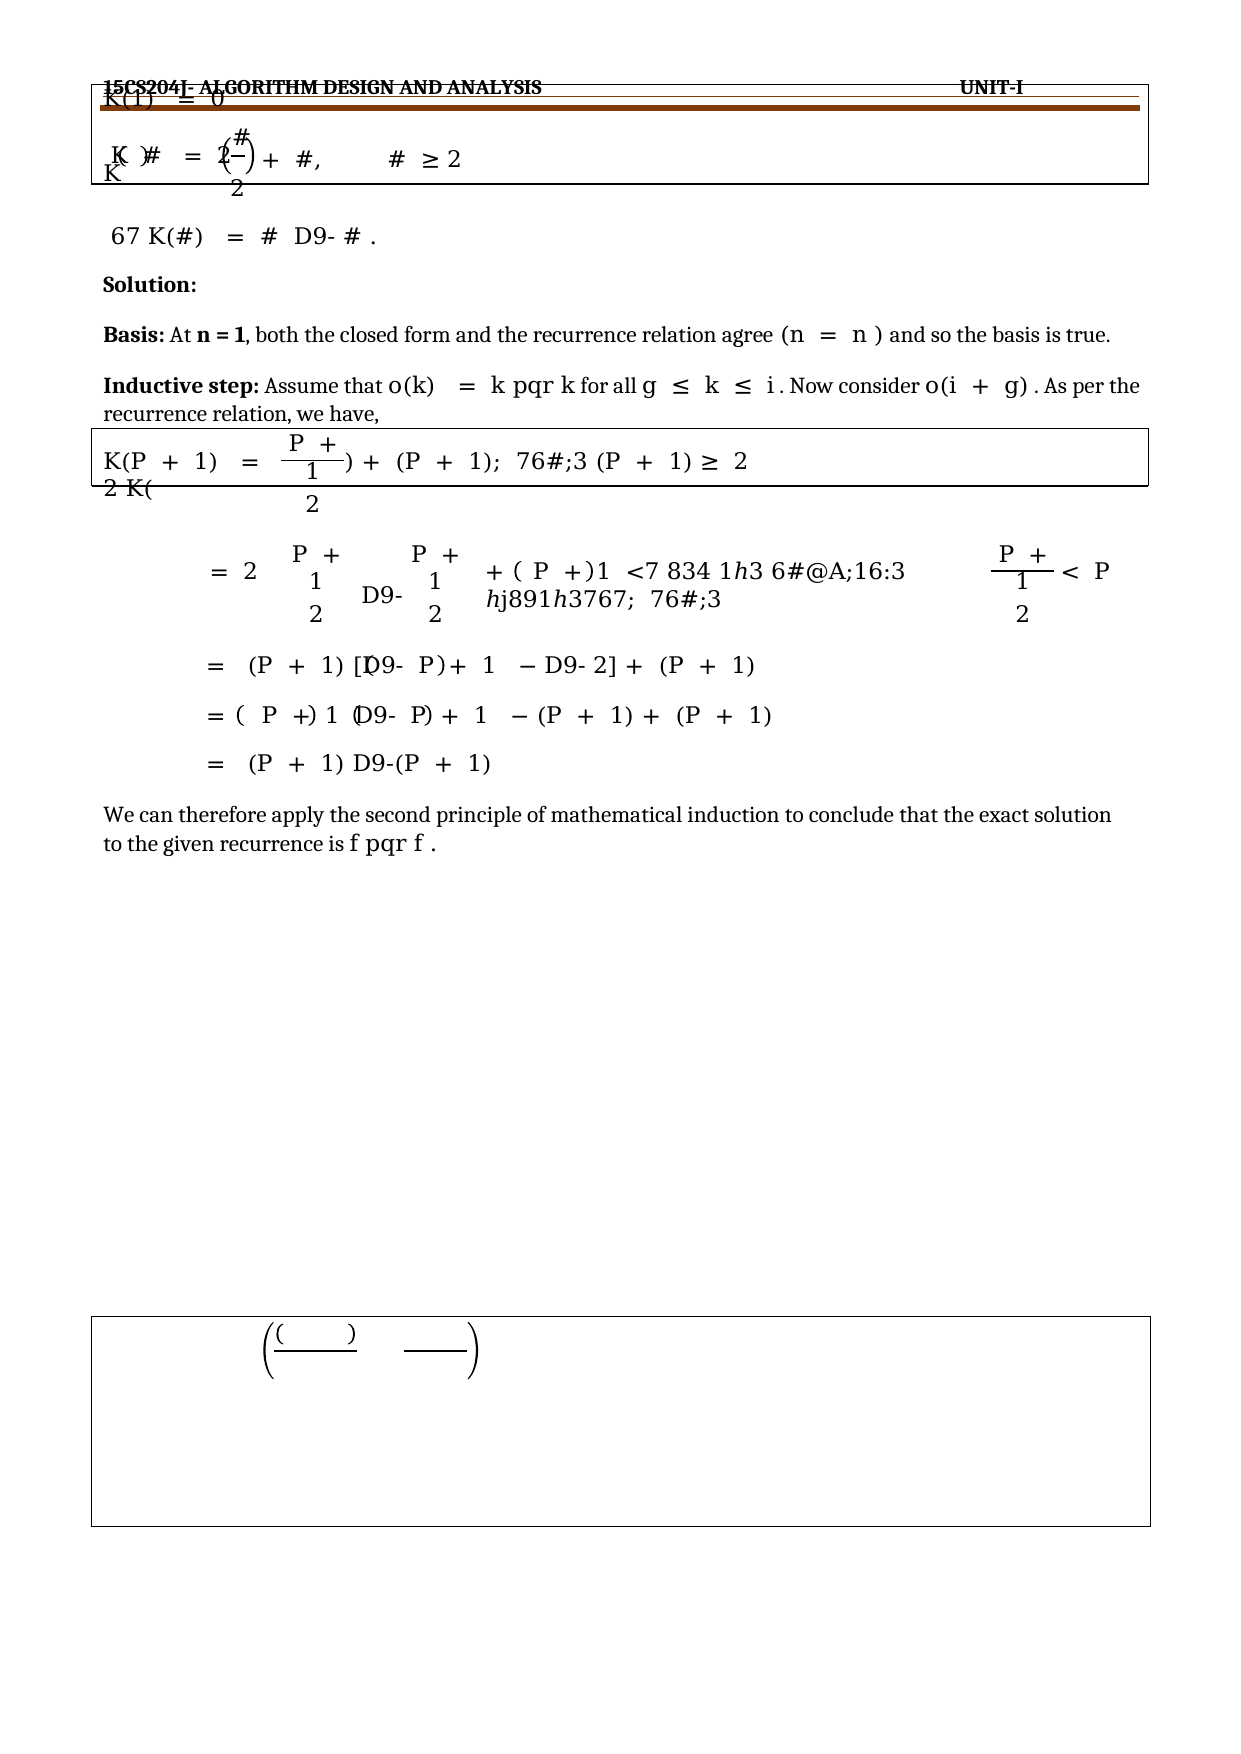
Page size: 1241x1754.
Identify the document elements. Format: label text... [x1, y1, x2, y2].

text + P + 1 <7 834 1ℎ3 6#@A;16:3 ℎj891ℎ3767; 76#;3 [485, 557, 989, 612]
text We can therefore apply the second principle of mathematical induction to conclude that the exact solution [103, 801, 1159, 828]
text 2 [425, 602, 445, 627]
text recurrence relation, we have, [103, 400, 1159, 425]
text = P + 1 D9- P + 1 − (P + 1) + (P + 1) [206, 701, 1159, 728]
text P + 1 [281, 429, 344, 484]
text = (P + 1) D9-(P + 1) [206, 750, 1159, 775]
text = (P + 1) [D9- P + 1 − D9- 2] + (P + 1) [206, 651, 1159, 679]
text Solution: [103, 271, 1159, 298]
text 2 [306, 602, 326, 627]
text 2 [303, 491, 323, 516]
text P + 1 [401, 539, 471, 594]
text ) + (P + 1); 76#;3 (P + 1) ≥ 2 [344, 447, 1159, 474]
text D9- [361, 557, 401, 608]
text < P [1061, 557, 1159, 584]
text 67 K(#) = # D9- # . [103, 222, 1159, 249]
text Basis: At n = 1, both the closed form and the recurrence relation agree (n = n ) and so the basis is true. [103, 320, 1159, 349]
text 2 [85, 186, 244, 201]
text P + 1 [281, 539, 351, 594]
text K(P + 1) = 2 K( [103, 446, 281, 501]
text P + 1 [989, 539, 1058, 594]
text K(1) = 0 [103, 84, 244, 112]
text to the given recurrence is f pqr f . [103, 828, 1159, 857]
text = 2 [85, 557, 258, 584]
text 2 [1012, 602, 1033, 627]
text # K # = 2 K [103, 131, 248, 186]
text Inductive step: Assume that o(k) = k pqr k for all g ≤ k ≤ i . Now consider o(i + g) . As per the [103, 371, 1159, 399]
text + #, # ≥ 2 [261, 145, 1159, 172]
